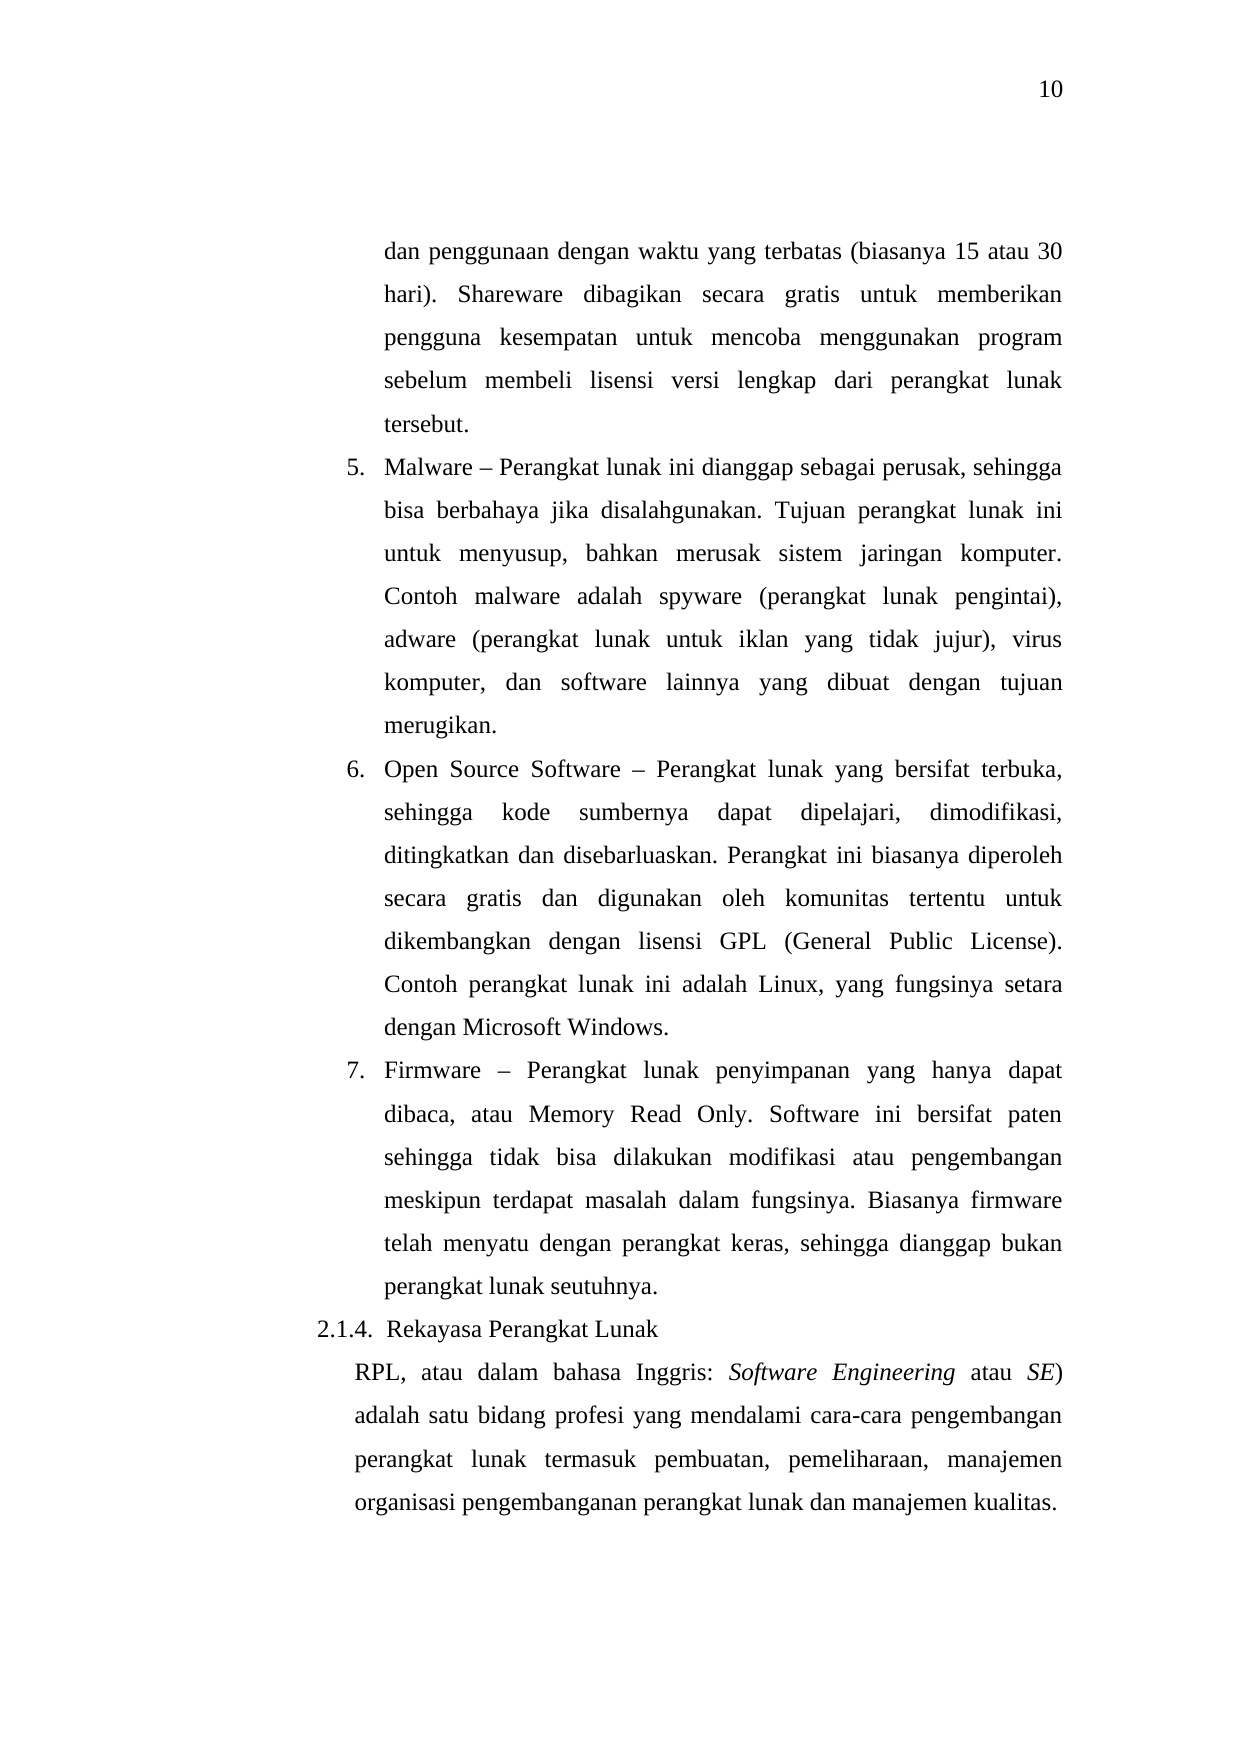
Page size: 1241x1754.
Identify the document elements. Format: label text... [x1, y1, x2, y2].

list Malware – Perangkat lunak ini dianggap sebagai perusak, sehingga bisa berbahaya jika disalahgunakan. Tujuan perangkat lunak ini untuk menyusup, bahkan merusak sistem jaringan komputer. Contoh malware adalah spyware (perangkat lunak pengintai), adware (perangkat lunak untuk iklan yang tidak jujur), virus komputer, dan software lainnya yang dibuat dengan tujuan merugikan. [346, 452, 1063, 739]
list Rekayasa Perangkat Lunak [317, 1314, 1063, 1343]
list RPL, atau dalam bahasa Inggris: Software Engineering atau SE) adalah satu bidang profesi yang mendalami cara-cara pengembangan perangkat lunak termasuk pembuatan, pemeliharaan, manajemen organisasi pengembanganan perangkat lunak dan manajemen kualitas. [354, 1357, 1063, 1516]
list Open Source Software – Perangkat lunak yang bersifat terbuka, sehingga kode sumbernya dapat dipelajari, dimodifikasi, ditingkatkan dan disebarluaskan. Perangkat ini biasanya diperoleh secara gratis dan digunakan oleh komunitas tertentu untuk dikembangkan dengan lisensi GPL (General Public License). Contoh perangkat lunak ini adalah Linux, yang fungsinya setara dengan Microsoft Windows. [346, 754, 1063, 1041]
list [346, 236, 1063, 437]
list Firmware – Perangkat lunak penyimpanan yang hanya dapat dibaca, atau Memory Read Only. Software ini bersifat paten sehingga tidak bisa dilakukan modifikasi atau pengembangan meskipun terdapat masalah dalam fungsinya. Biasanya firmware telah menyatu dengan perangkat keras, sehingga dianggap bukan perangkat lunak seutuhnya. [346, 1056, 1063, 1300]
